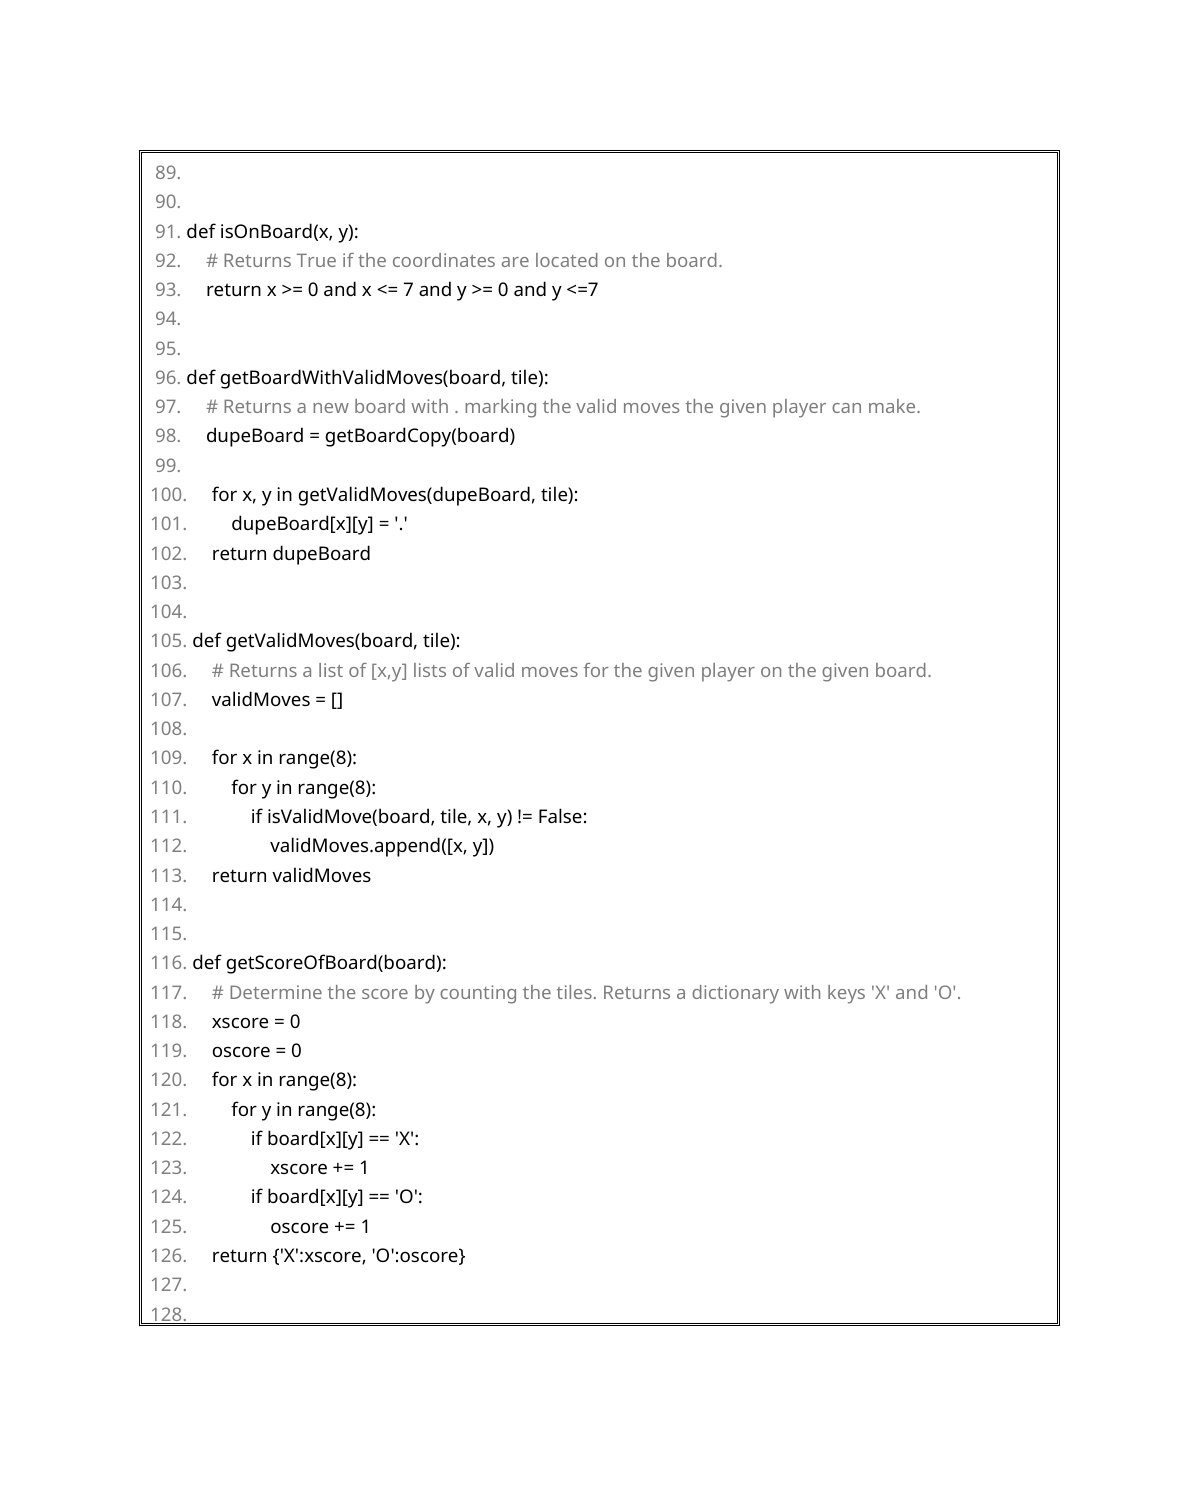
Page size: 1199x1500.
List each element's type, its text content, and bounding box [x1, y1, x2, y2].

text 116. def getScoreOfBoard(board): [142, 940, 1057, 969]
text 104. [142, 589, 1057, 618]
text 93. return x >= 0 and x <= 7 and y >= 0 and y <=7 [142, 267, 1057, 296]
text 119. oscore = 0 [142, 1028, 1057, 1057]
text 96. def getBoardWithValidMoves(board, tile): [142, 355, 1057, 384]
text 124. if board[x][y] == 'O': [142, 1174, 1057, 1204]
text 117. # Determine the score by counting the tiles. Returns a dictionary with keys 'X' and 'O'. [142, 969, 1057, 999]
text 110. for y in range(8): [142, 765, 1057, 794]
text 101. dupeBoard[x][y] = '.' [142, 501, 1057, 531]
text 123. xscore += 1 [142, 1145, 1057, 1174]
text 100. for x, y in getValidMoves(dupeBoard, tile): [142, 472, 1057, 501]
text 127. [142, 1262, 1057, 1292]
text 99. [142, 443, 1057, 472]
text 108. [142, 706, 1057, 735]
text 115. [142, 911, 1057, 940]
text 114. [142, 882, 1057, 911]
text 102. return dupeBoard [142, 531, 1057, 560]
text 92. # Returns True if the coordinates are located on the board. [142, 238, 1057, 267]
text 107. validMoves = [] [142, 677, 1057, 706]
text 113. return validMoves [142, 852, 1057, 882]
text 94. [142, 296, 1057, 326]
text 105. def getValidMoves(board, tile): [142, 618, 1057, 648]
text 125. oscore += 1 [142, 1204, 1057, 1233]
text 90. [142, 179, 1057, 208]
text 128. [142, 1292, 1057, 1323]
text 97. # Returns a new board with . marking the valid moves the given player can make. [142, 384, 1057, 413]
text 120. for x in range(8): [142, 1057, 1057, 1087]
text 109. for x in range(8): [142, 735, 1057, 765]
text 106. # Returns a list of [x,y] lists of valid moves for the given player on the given board. [142, 648, 1057, 677]
text 126. return {'X':xscore, 'O':oscore} [142, 1233, 1057, 1262]
text 91. def isOnBoard(x, y): [142, 208, 1057, 238]
text 118. xscore = 0 [142, 999, 1057, 1028]
text 121. for y in range(8): [142, 1087, 1057, 1116]
text 122. if board[x][y] == 'X': [142, 1116, 1057, 1145]
text 112. validMoves.append([x, y]) [142, 823, 1057, 852]
text 95. [142, 326, 1057, 355]
text 103. [142, 560, 1057, 589]
text 111. if isValidMove(board, tile, x, y) != False: [142, 794, 1057, 823]
text 98. dupeBoard = getBoardCopy(board) [142, 413, 1057, 443]
text 89. [142, 153, 1057, 179]
